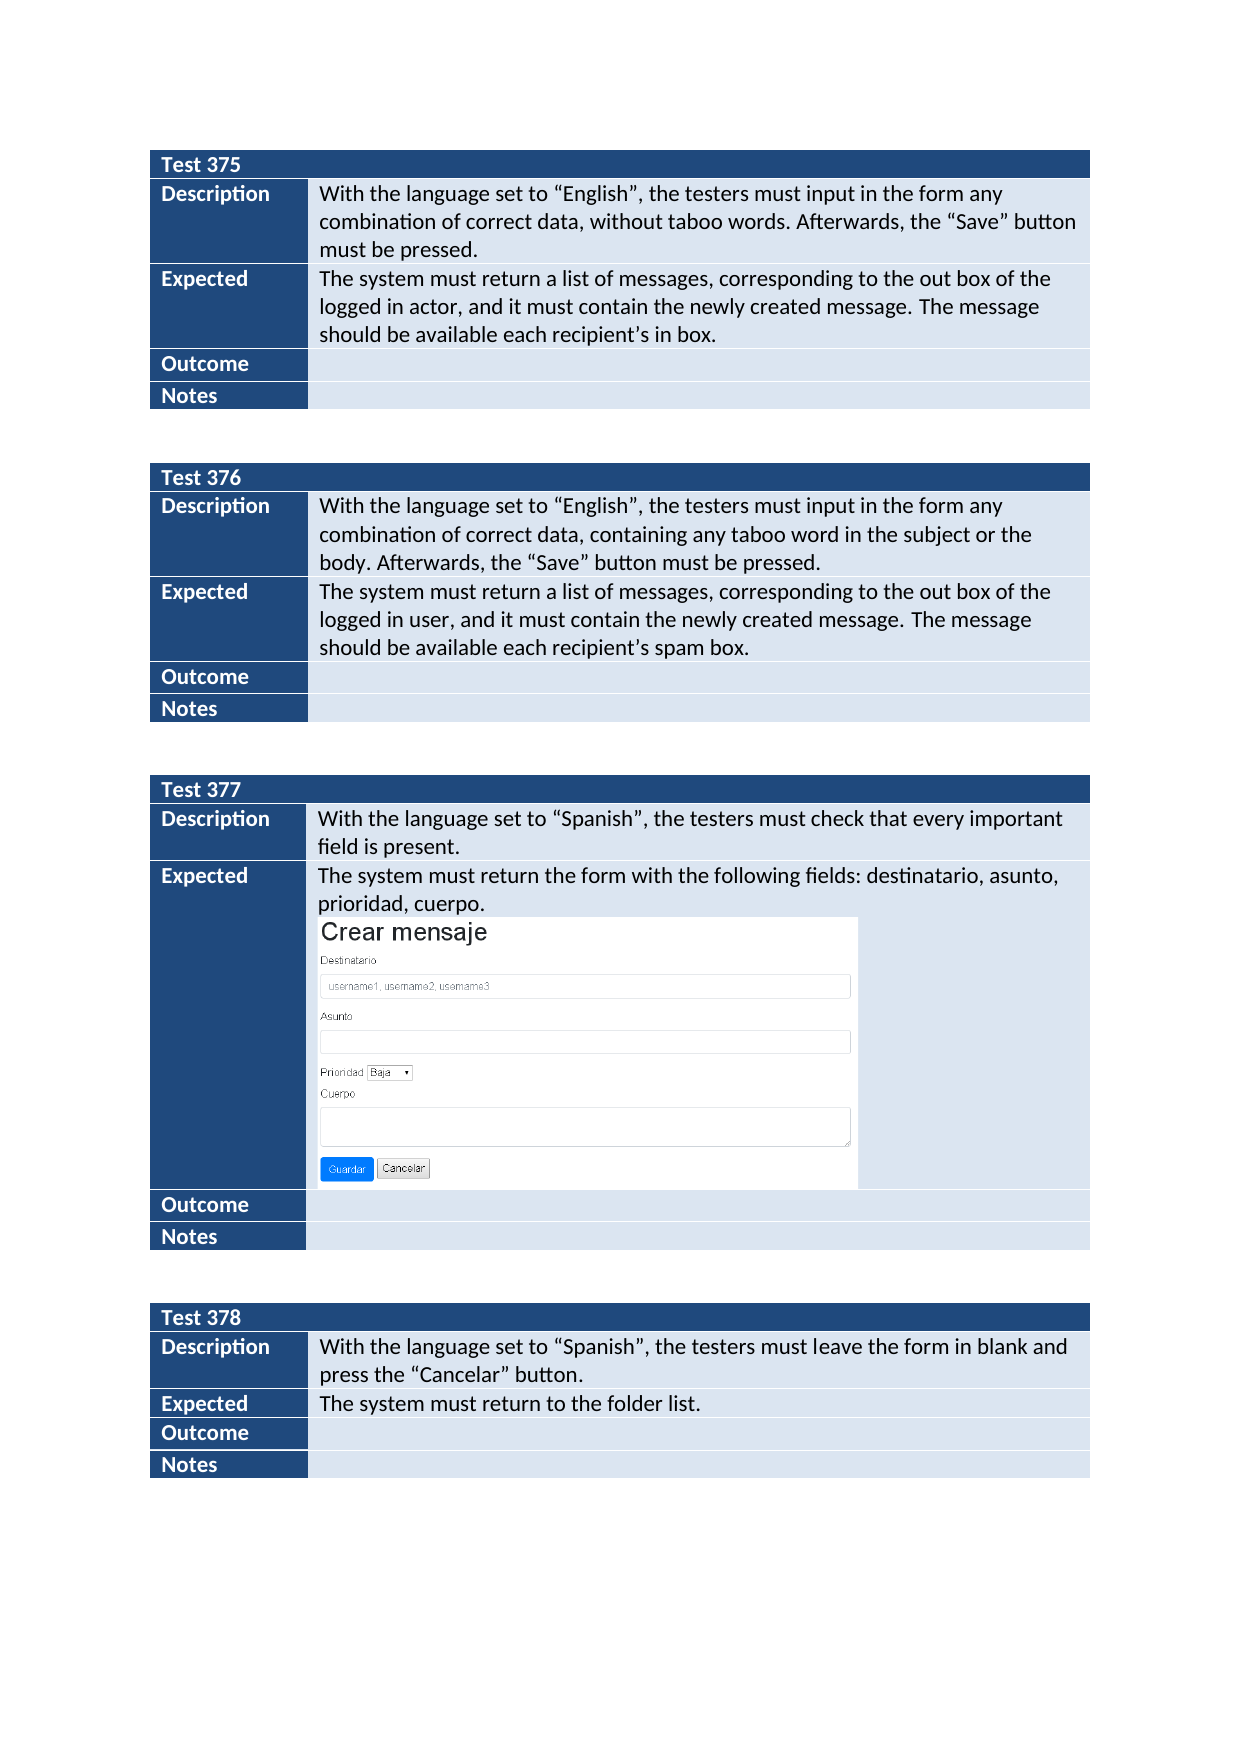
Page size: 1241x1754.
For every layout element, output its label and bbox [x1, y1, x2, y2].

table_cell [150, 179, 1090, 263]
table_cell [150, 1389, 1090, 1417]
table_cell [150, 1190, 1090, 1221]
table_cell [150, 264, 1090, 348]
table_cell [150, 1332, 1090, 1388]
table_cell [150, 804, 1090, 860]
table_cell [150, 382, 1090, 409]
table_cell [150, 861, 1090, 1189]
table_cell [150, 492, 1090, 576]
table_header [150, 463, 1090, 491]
picture [317, 917, 859, 1189]
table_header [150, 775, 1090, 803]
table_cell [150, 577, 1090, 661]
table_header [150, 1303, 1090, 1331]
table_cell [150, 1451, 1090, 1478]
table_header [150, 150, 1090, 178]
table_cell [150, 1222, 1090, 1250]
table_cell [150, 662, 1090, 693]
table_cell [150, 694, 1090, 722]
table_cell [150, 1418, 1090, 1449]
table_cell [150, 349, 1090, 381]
